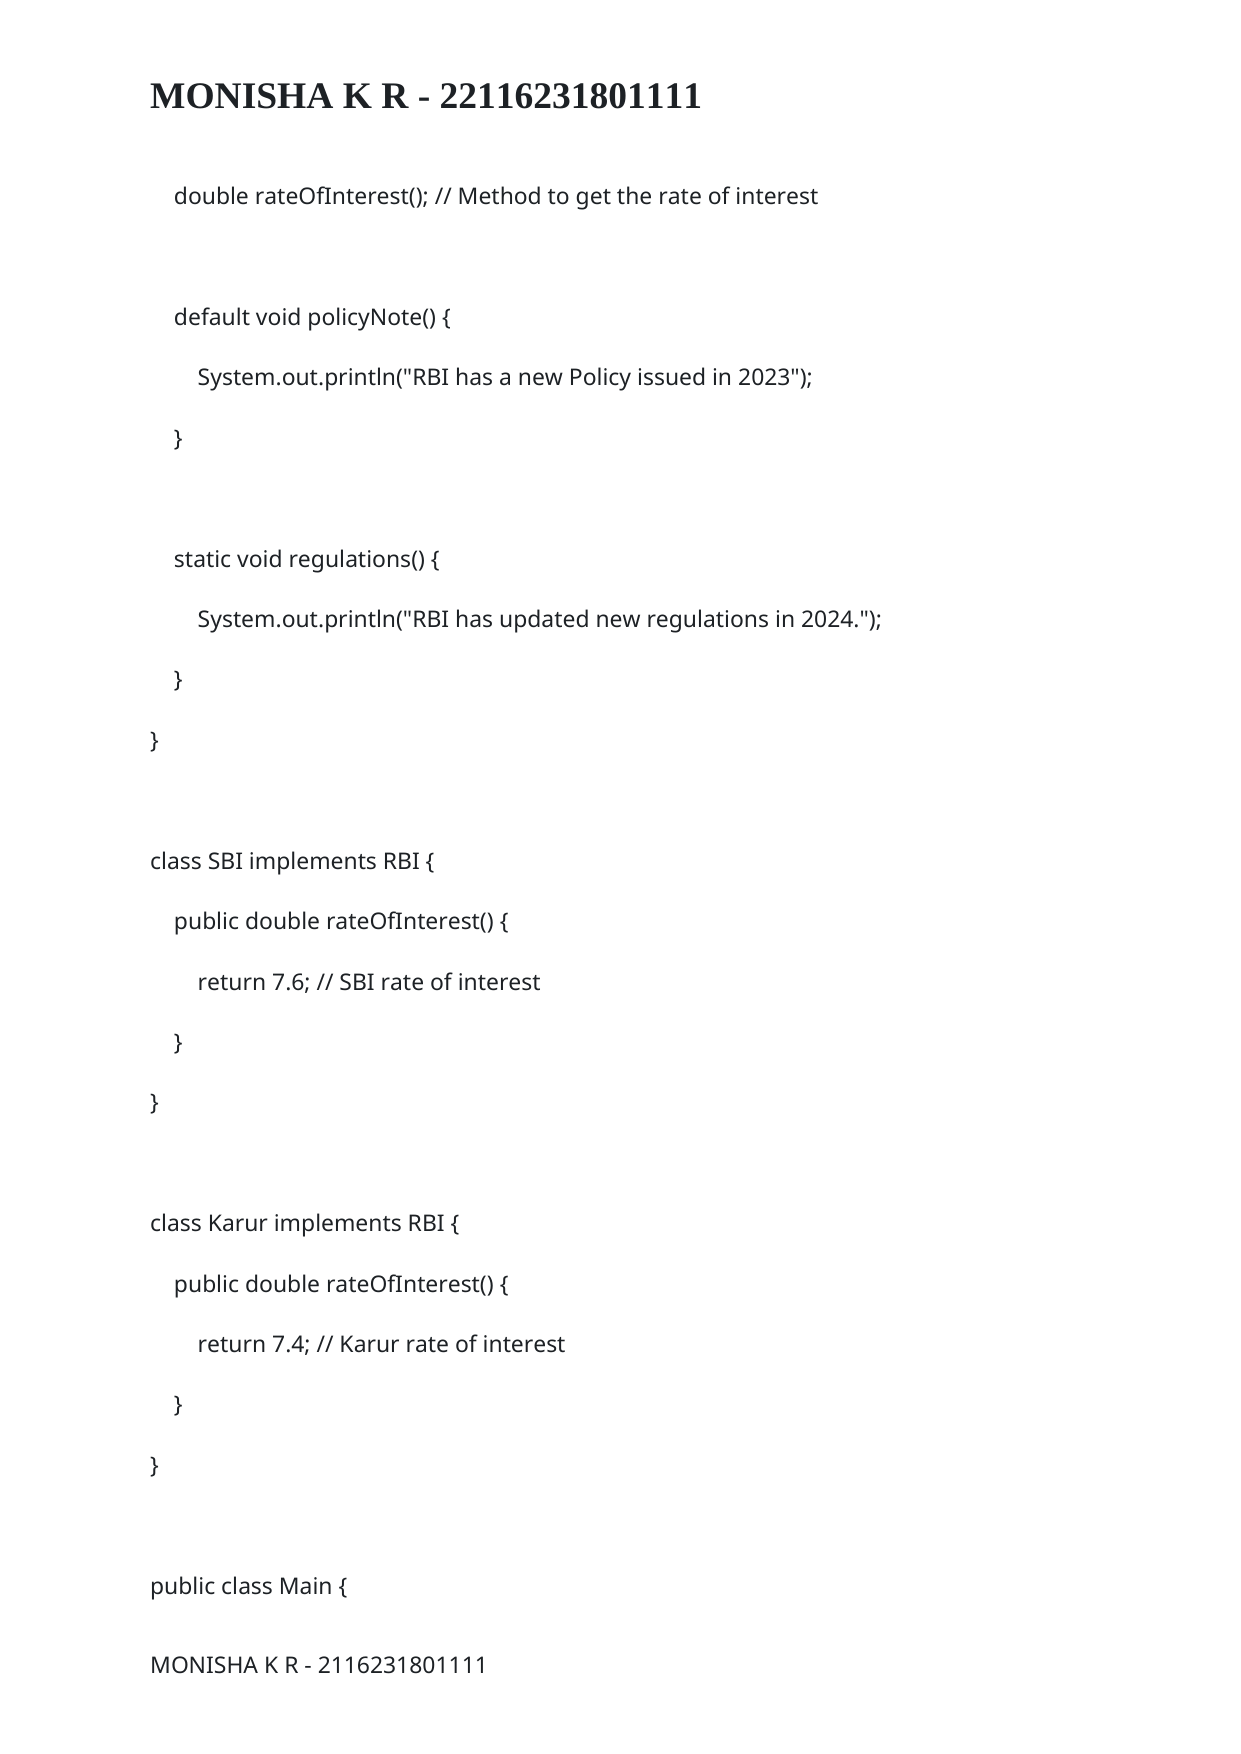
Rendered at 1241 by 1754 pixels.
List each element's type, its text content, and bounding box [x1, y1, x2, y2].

subtitle class SBI implements RBI { [150, 845, 1090, 876]
subtitle System.out.println("RBI has updated new regulations in 2024."); [150, 603, 1090, 634]
subtitle } [150, 422, 1090, 453]
subtitle System.out.println("RBI has a new Policy issued in 2023"); [150, 361, 1090, 393]
subtitle } [150, 724, 1090, 755]
subtitle } [150, 1086, 1090, 1118]
subtitle public double rateOfInterest() { [150, 1268, 1090, 1299]
subtitle static void regulations() { [150, 543, 1090, 574]
subtitle } [150, 1026, 1090, 1057]
subtitle double rateOfInterest(); // Method to get the rate of interest [150, 180, 1090, 211]
subtitle public double rateOfInterest() { [150, 905, 1090, 936]
subtitle } [150, 1449, 1090, 1480]
subtitle } [150, 1388, 1090, 1420]
subtitle return 7.4; // Karur rate of interest [150, 1328, 1090, 1359]
subtitle return 7.6; // SBI rate of interest [150, 966, 1090, 997]
subtitle class Karur implements RBI { [150, 1207, 1090, 1238]
subtitle public class Main { [150, 1570, 1090, 1601]
subtitle } [150, 663, 1090, 695]
subtitle default void policyNote() { [150, 301, 1090, 332]
